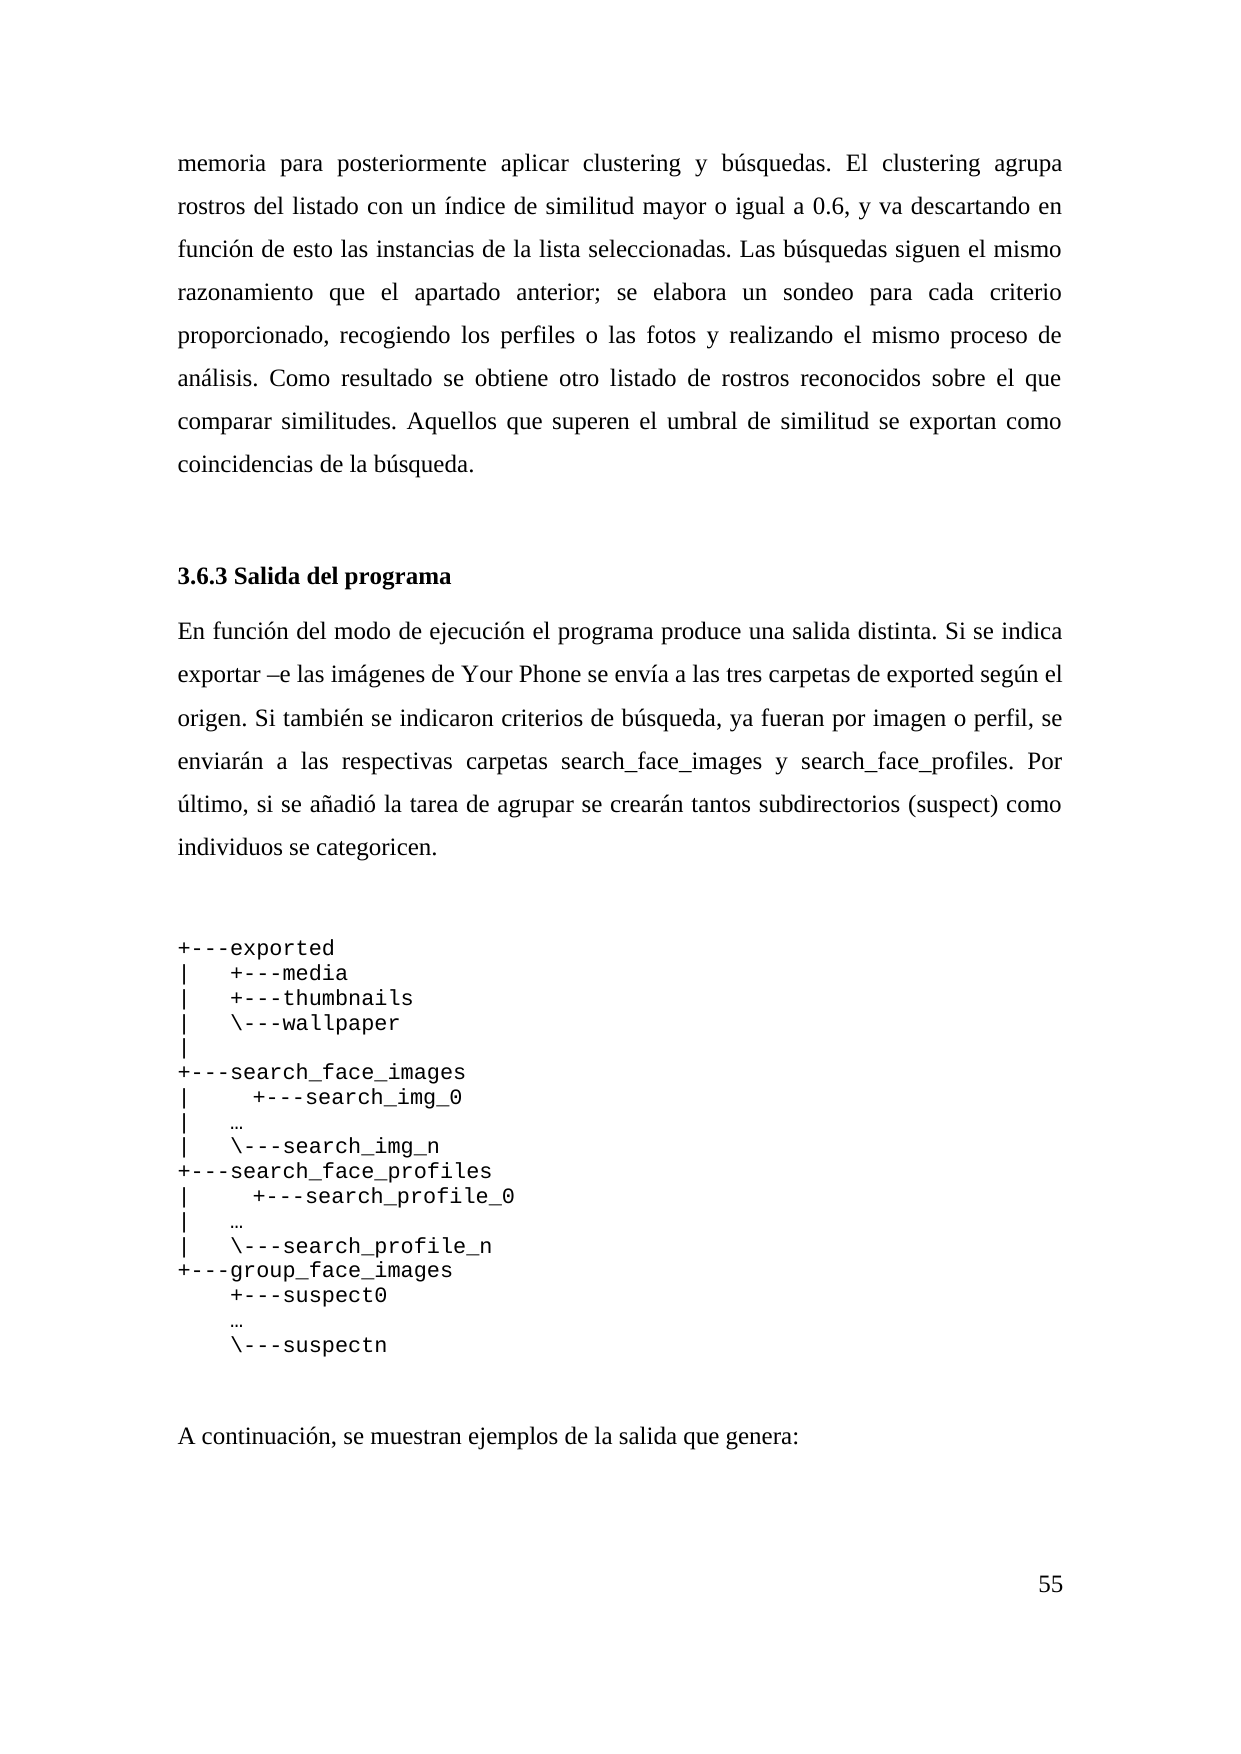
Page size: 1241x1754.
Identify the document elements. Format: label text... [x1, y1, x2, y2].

text +---search_face_profiles [177, 1160, 1063, 1185]
text +---exported [177, 937, 1063, 962]
text | \---search_profile_n [177, 1235, 1063, 1259]
text | \---search_img_n [177, 1136, 1063, 1160]
text | +---thumbnails [177, 987, 1063, 1012]
text \---suspectn [177, 1334, 1063, 1359]
text | +---media [177, 962, 1063, 987]
text A continuación, se muestran ejemplos de la salida que genera: [177, 1421, 1063, 1449]
text +---search_face_images [177, 1061, 1063, 1086]
text | … [177, 1210, 1063, 1235]
text +---group_face_images [177, 1259, 1063, 1284]
text | \---wallpaper [177, 1012, 1063, 1036]
text | +---search_profile_0 [177, 1185, 1063, 1210]
text … [177, 1309, 1063, 1334]
text | [177, 1036, 1063, 1061]
text +---suspect0 [177, 1284, 1063, 1309]
text En función del modo de ejecución el programa produce una salida distinta. Si se indica exportar –e las imágenes de Your Phone se envía a las tres carpetas de exported según el origen. Si también se indicaron criterios de búsqueda, ya fueran por imagen o perfil, se enviarán a las respectivas carpetas search_face_images y search_face_profiles. Por último, si se añadió la tarea de agrupar se crearán tantos subdirectorios (suspect) como individuos se categoricen. [177, 616, 1063, 861]
subtitle 3.6.3 Salida del programa [177, 561, 1063, 589]
text | … [177, 1111, 1063, 1136]
text | +---search_img_0 [177, 1086, 1063, 1111]
